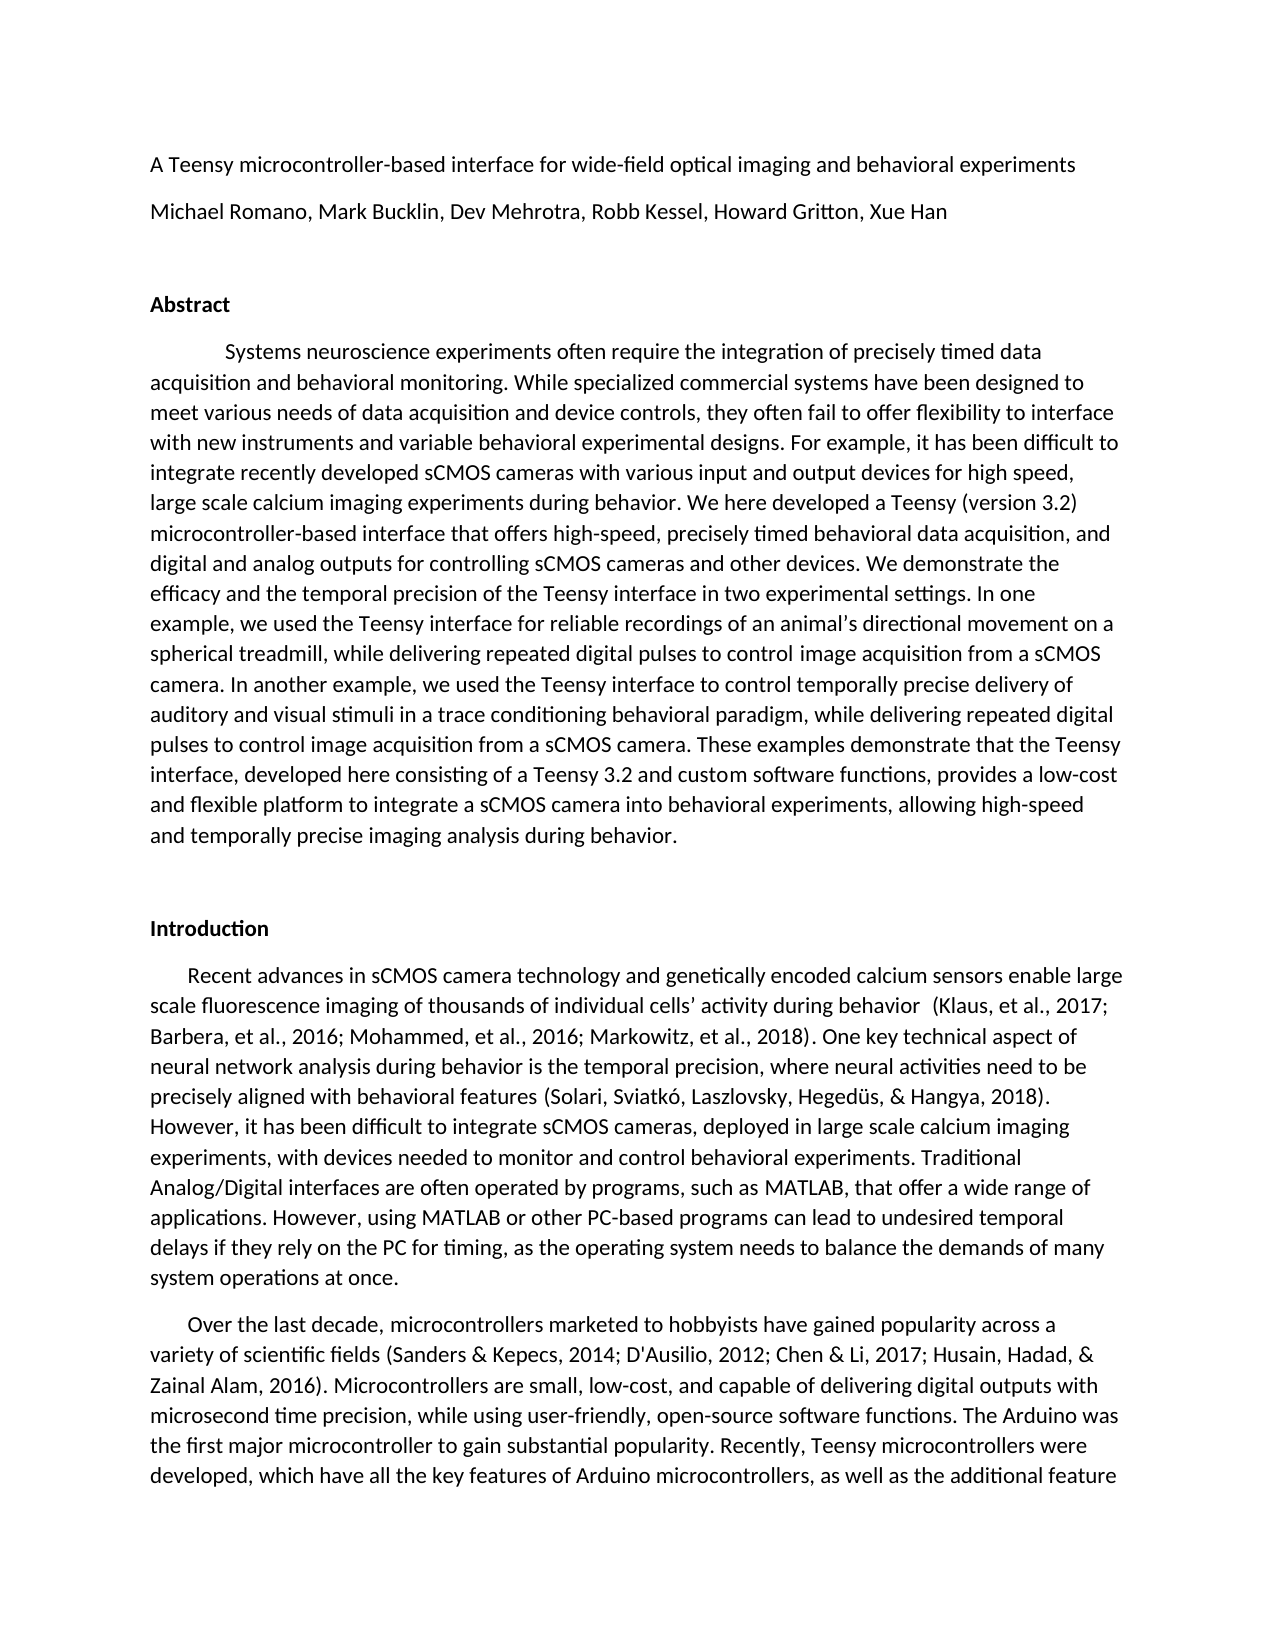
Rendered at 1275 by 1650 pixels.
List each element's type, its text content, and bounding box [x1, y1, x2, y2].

text A Teensy microcontroller-based interface for wide-field optical imaging and behavioral experiments [150, 150, 1125, 178]
text Michael Romano, Mark Bucklin, Dev Mehrotra, Robb Kessel, Howard Gritton, Xue Han [150, 197, 1125, 225]
text Systems neuroscience experiments often require the integration of precisely timed data acquisition and behavioral monitoring. While specialized commercial systems have been designed to meet various needs of data acquisition and device controls, they often fail to offer flexibility to interface with new instruments and variable behavioral experimental designs. For example, it has been difficult to integrate recently developed sCMOS cameras with various input and output devices for high speed, large scale calcium imaging experiments during behavior. We here developed a Teensy (version 3.2) microcontroller-based interface that offers high-speed, precisely timed behavioral data acquisition, and digital and analog outputs for controlling sCMOS cameras and other devices. We demonstrate the efficacy and the temporal precision of the Teensy interface in two experimental settings. In one example, we used the Teensy interface for reliable recordings of an animal’s directional movement on a spherical treadmill, while delivering repeated digital pulses to control image acquisition from a sCMOS camera. In another example, we used the Teensy interface to control temporally precise delivery of auditory and visual stimuli in a trace conditioning behavioral paradigm, while delivering repeated digital pulses to control image acquisition from a sCMOS camera. These examples demonstrate that the Teensy interface, developed here consisting of a Teensy 3.2 and custom software functions, provides a low-cost and flexible platform to integrate a sCMOS camera into behavioral experiments, allowing high-speed and temporally precise imaging analysis during behavior. [150, 337, 1125, 849]
text Recent advances in sCMOS camera technology and genetically encoded calcium sensors enable large scale fluorescence imaging of thousands of individual cells’ activity during behavior . One key technical aspect of neural network analysis during behavior is the temporal precision, where neural activities need to be precisely aligned with behavioral features . However, it has been difficult to integrate sCMOS cameras, deployed in large scale calcium imaging experiments, with devices needed to monitor and control behavioral experiments. Traditional Analog/Digital interfaces are often operated by programs, such as MATLAB, that offer a wide range of applications. However, using MATLAB or other PC-based programs can lead to undesired temporal delays if they rely on the PC for timing, as the operating system needs to balance the demands of many system operations at once. [150, 961, 1125, 1292]
text Abstract [150, 291, 1125, 319]
text Introduction [150, 914, 1125, 943]
